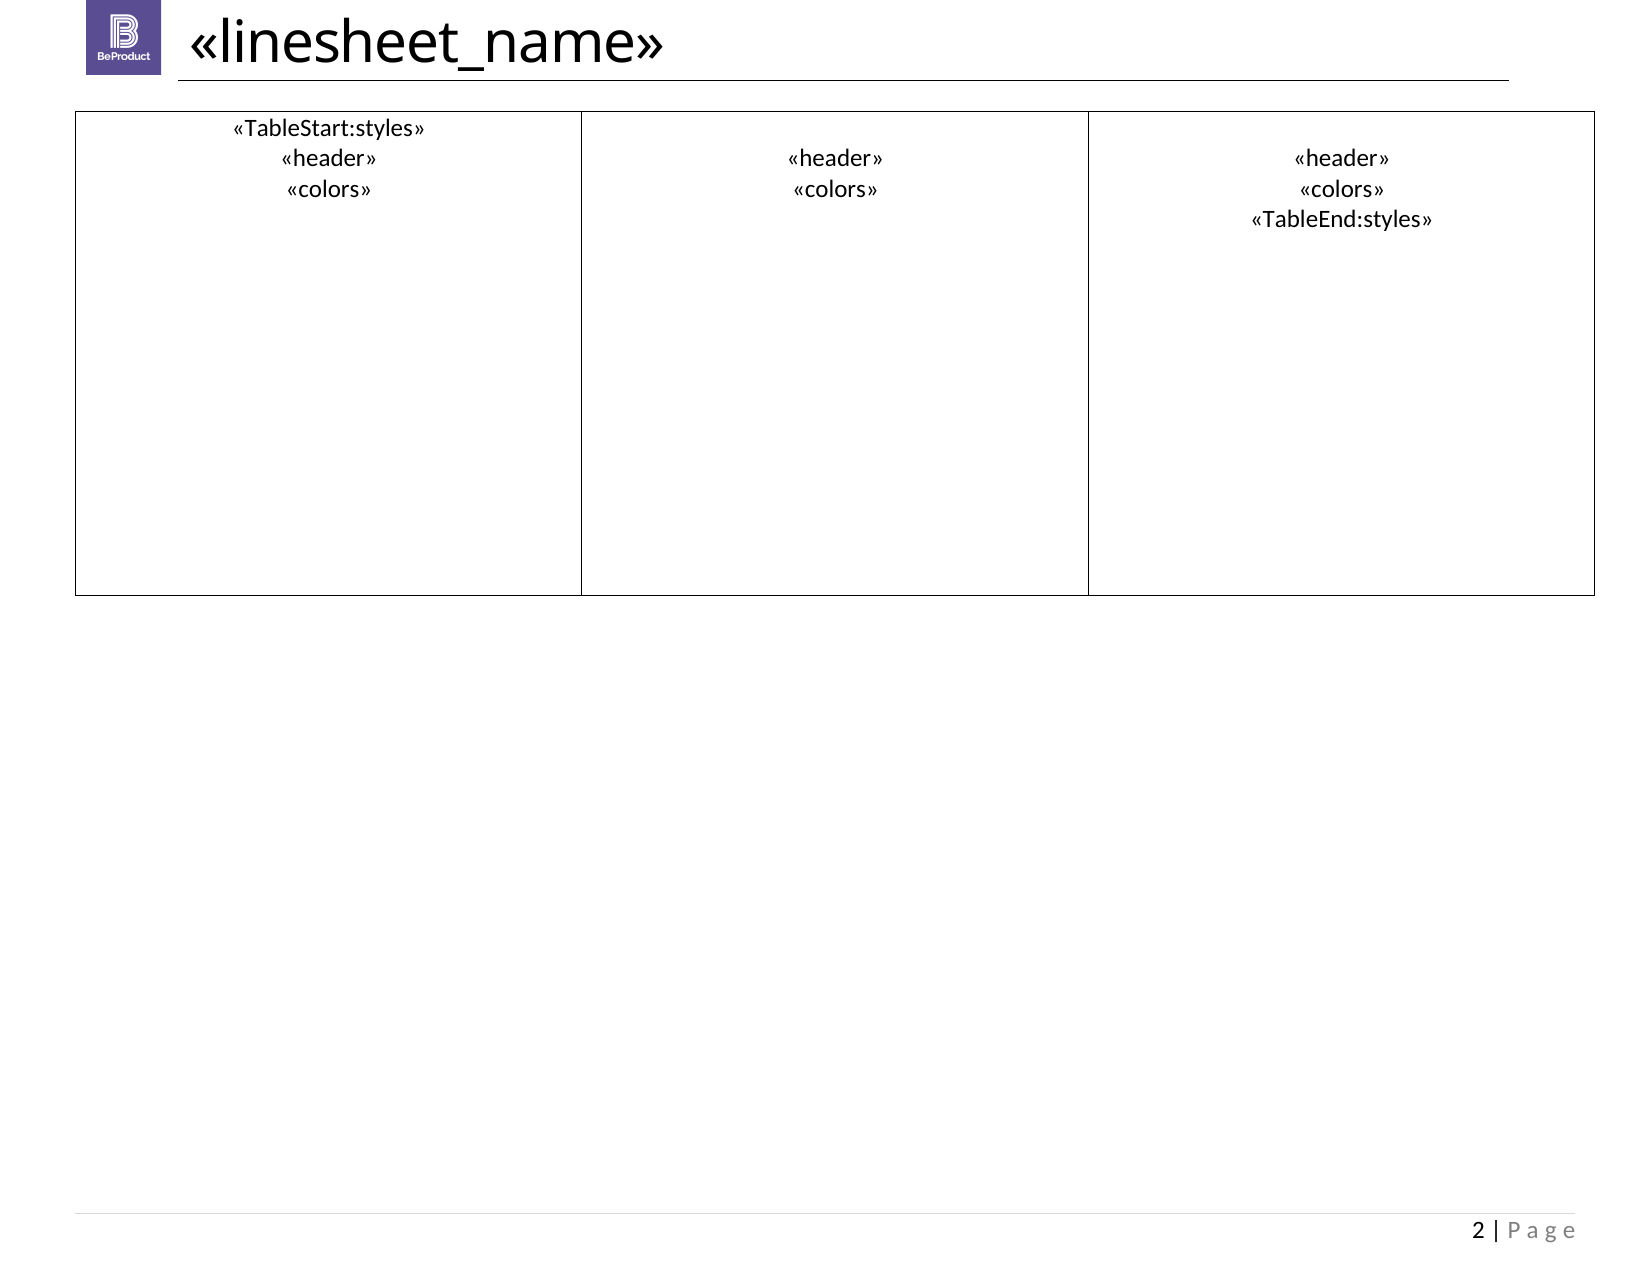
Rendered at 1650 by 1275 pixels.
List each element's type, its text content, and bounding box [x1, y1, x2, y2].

picture [86, 0, 162, 75]
table_header «TableStart:styles» «header» «colors» [76, 112, 581, 595]
table_header «colors» «TableEnd:styles» [1089, 112, 1594, 595]
table_header «colors» [582, 112, 1088, 595]
